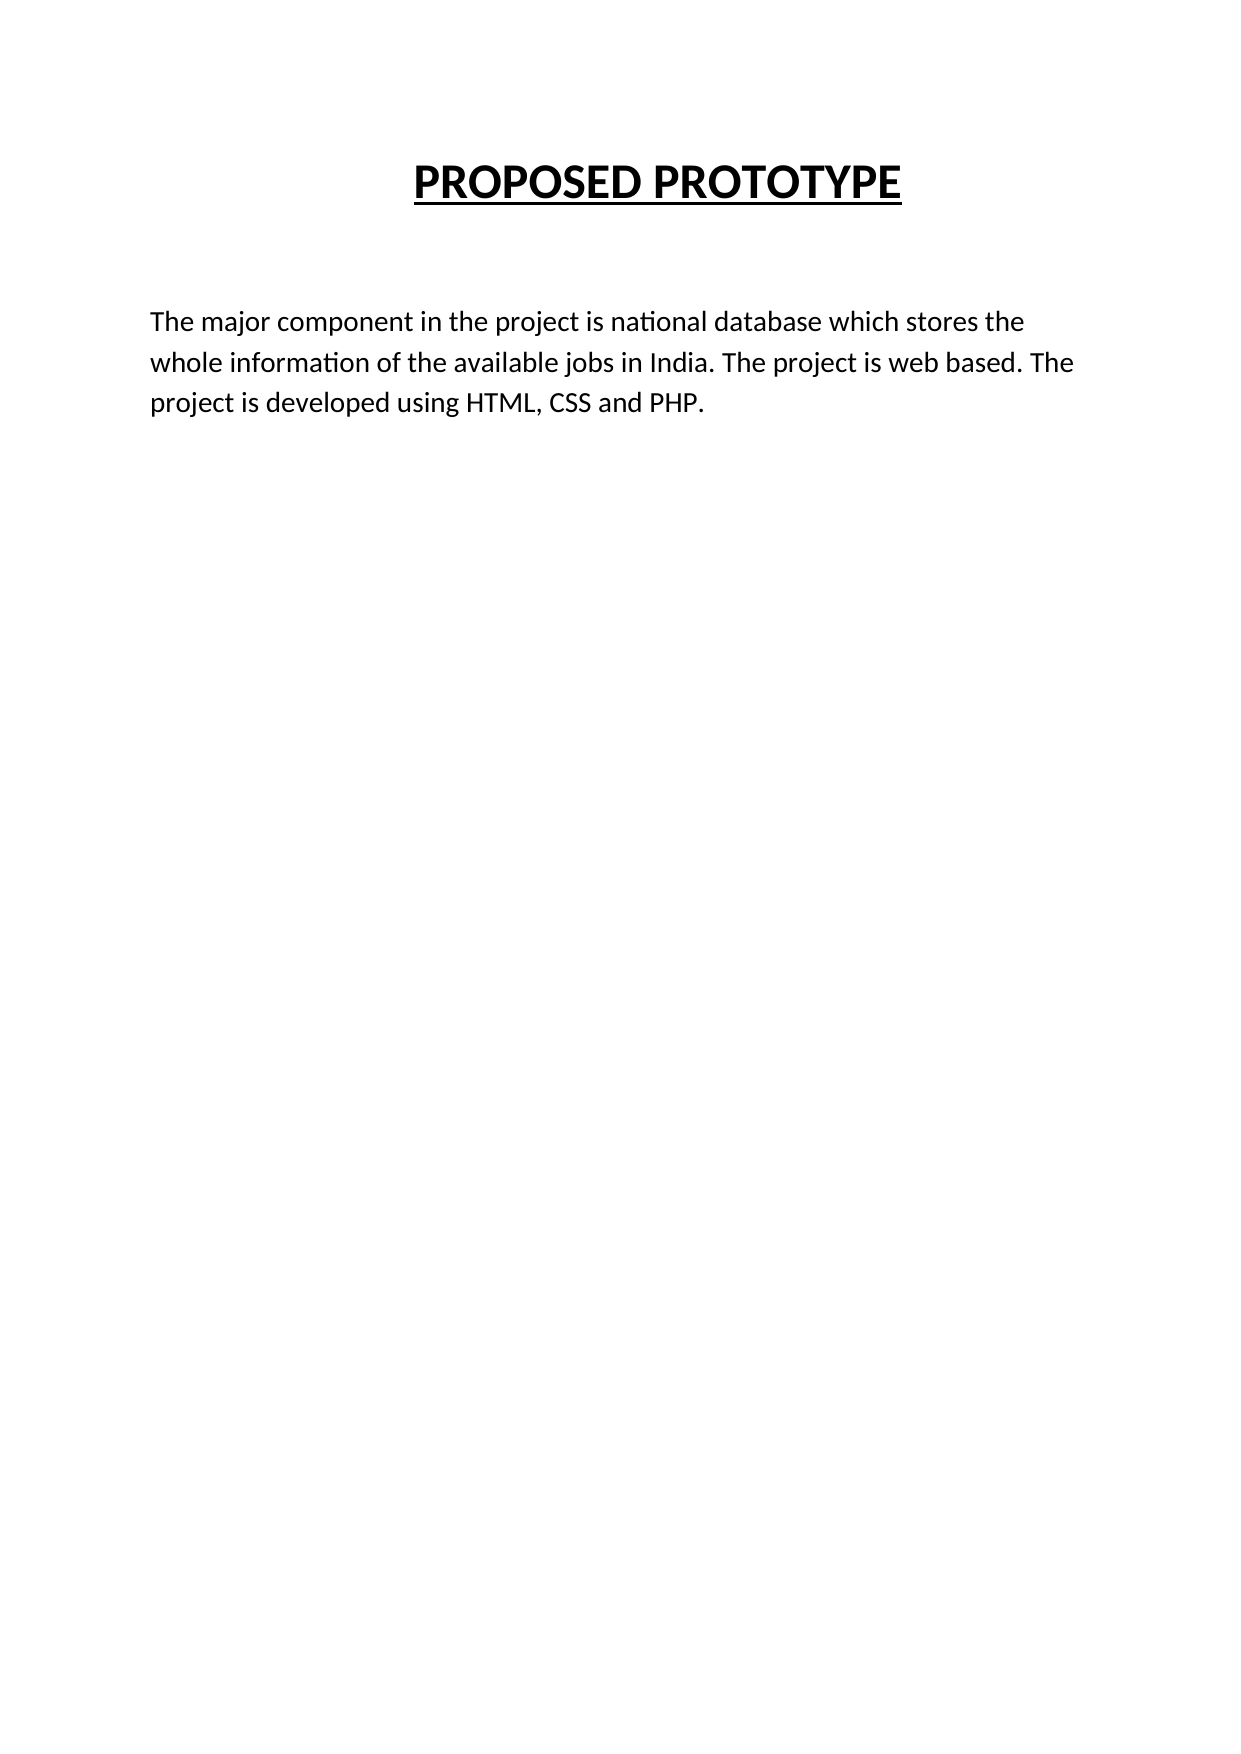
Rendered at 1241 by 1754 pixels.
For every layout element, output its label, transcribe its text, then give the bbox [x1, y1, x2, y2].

text PROPOSED PROTOTYPE [150, 150, 1090, 211]
text The major component in the project is national database which stores the whole information of the available jobs in India. The project is web based. The project is developed using HTML, CSS and PHP. [150, 303, 1090, 420]
